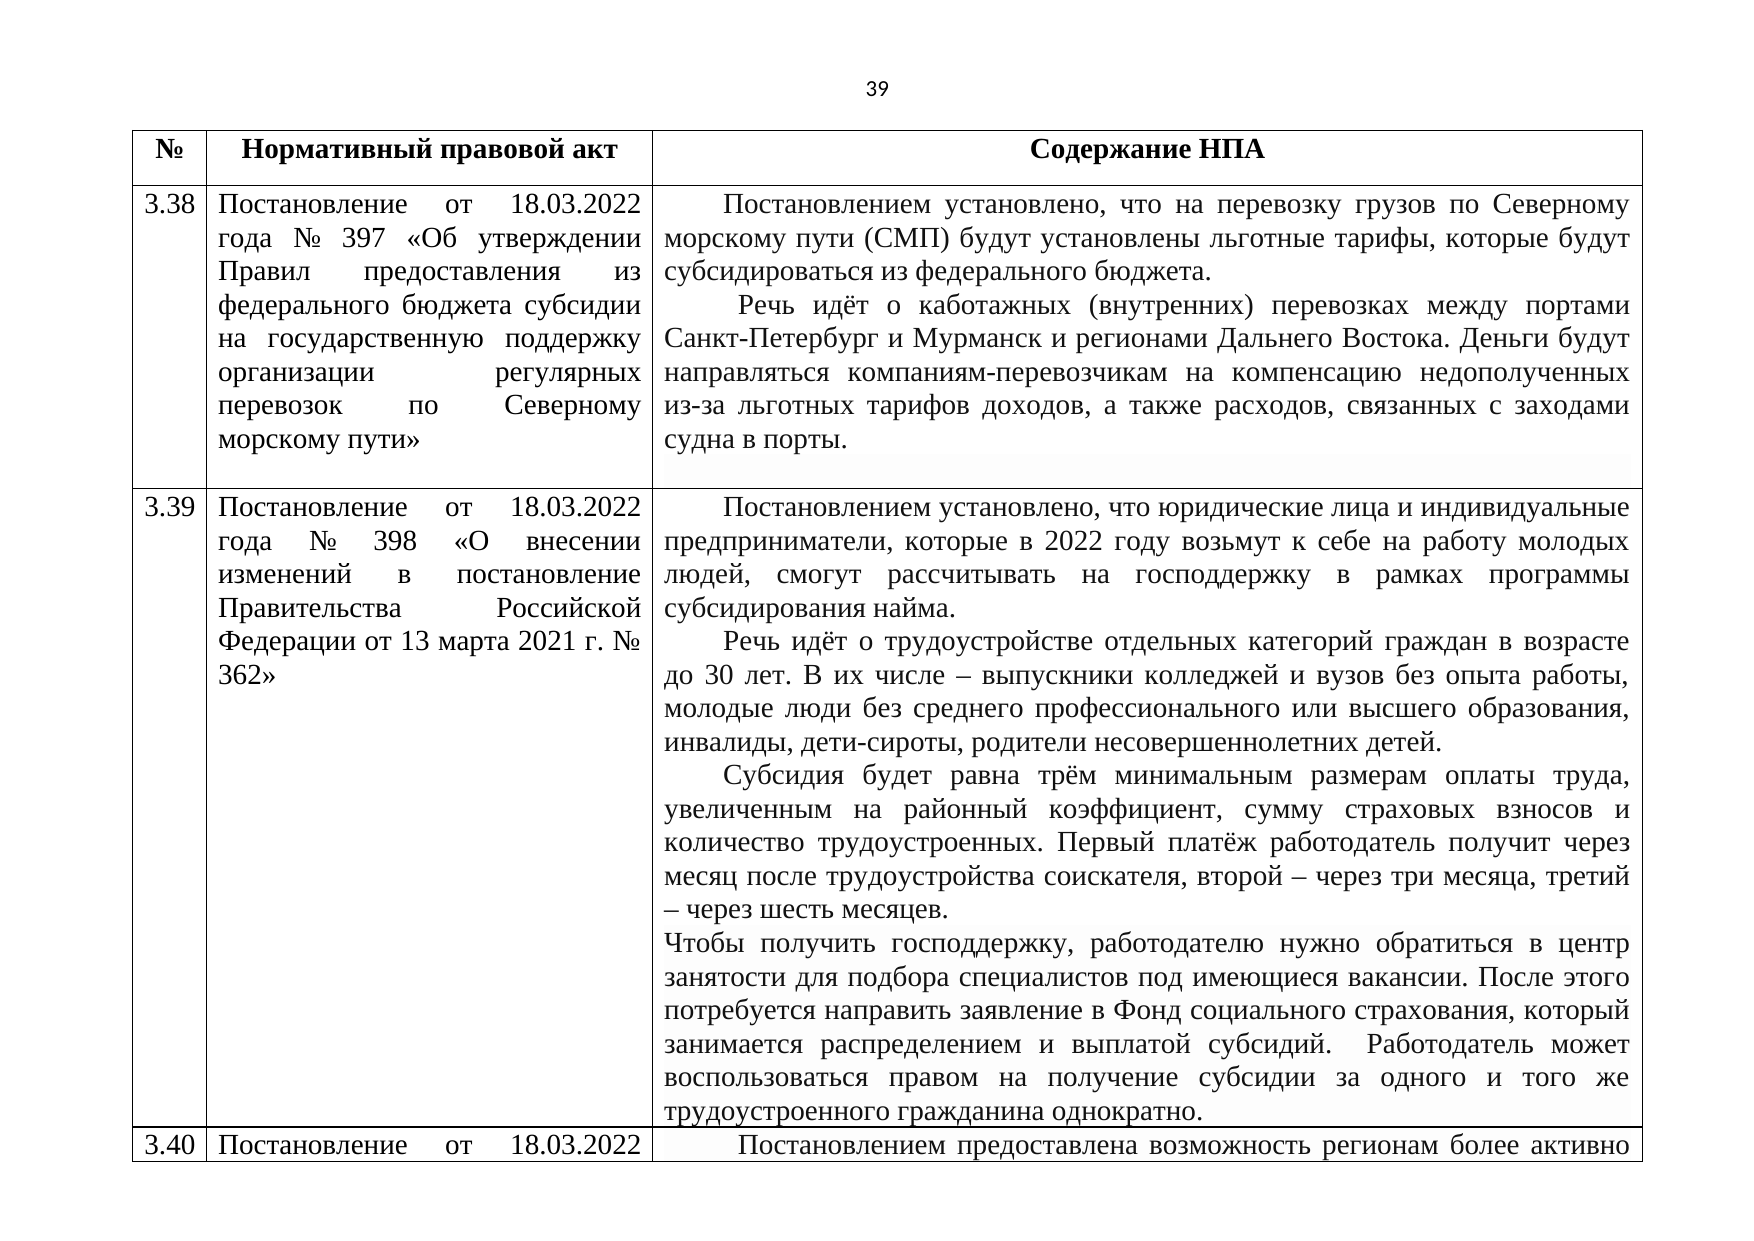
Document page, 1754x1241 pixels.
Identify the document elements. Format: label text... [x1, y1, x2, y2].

table_cell Постановлением установлено, что юридические лица и индивидуальные предприниматели, которые в 2022 году возьмут к себе на работу молодых людей, смогут рассчитывать на господдержку в рамках программы субсидирования найма. Речь идёт о трудоустройстве отдельных категорий граждан в возрасте до 30 лет. В их числе – выпускники колледжей и вузов без опыта работы, молодые люди без среднего профессионального или высшего образования, инвалиды, дети-сироты, родители несовершеннолетних детей. Субсидия будет равна трём минимальным размерам оплаты труда, увеличенным на районный коэффициент, сумму страховых взносов и количество трудоустроенных. Первый платёж работодатель получит через месяц после трудоустройства соискателя, второй – через три месяца, третий – через шесть месяцев. Чтобы получить господдержку, работодателю нужно обратиться в центр занятости для подбора специалистов под имеющиеся вакансии. После этого потребуется направить заявление в Фонд социального страхования, который занимается распределением и выплатой субсидий. Работодатель может воспользоваться правом на получение субсидии за одного и того же трудоустроенного гражданина однократно. [653, 489, 1642, 1126]
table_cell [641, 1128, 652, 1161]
table_cell Постановление от 18.03.2022 года № 398 «О внесении изменений в постановление Правительства Российской Федерации от 13 марта 2021 г. № 362» [207, 489, 652, 1126]
table_cell Постановление от 18.03.2022 года № 397 «Об утверждении Правил предоставления из федерального бюджета субсидии на государственную поддержку организации регулярных перевозок по Северному морскому пути» [207, 186, 652, 488]
table_cell 3.40 [133, 1128, 206, 1161]
table_header Нормативный правовой акт [207, 131, 652, 185]
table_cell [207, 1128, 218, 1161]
table_cell Постановлением установлено, что на перевозку грузов по Северному морскому пути (СМП) будут установлены льготные тарифы, которые будут субсидироваться из федерального бюджета. Речь идёт о каботажных (внутренних) перевозках между портами Санкт-Петербург и Мурманск и регионами Дальнего Востока. Деньги будут направляться компаниям-перевозчикам на компенсацию недополученных из-за льготных тарифов доходов, а также расходов, связанных с заходами судна в порты. [653, 186, 1642, 488]
table_cell 3.38 [133, 186, 206, 488]
table_cell 3.39 [133, 489, 206, 1126]
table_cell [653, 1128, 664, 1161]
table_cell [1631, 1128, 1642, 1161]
table_header № [133, 131, 206, 185]
table_header Содержание НПА [653, 131, 1642, 185]
